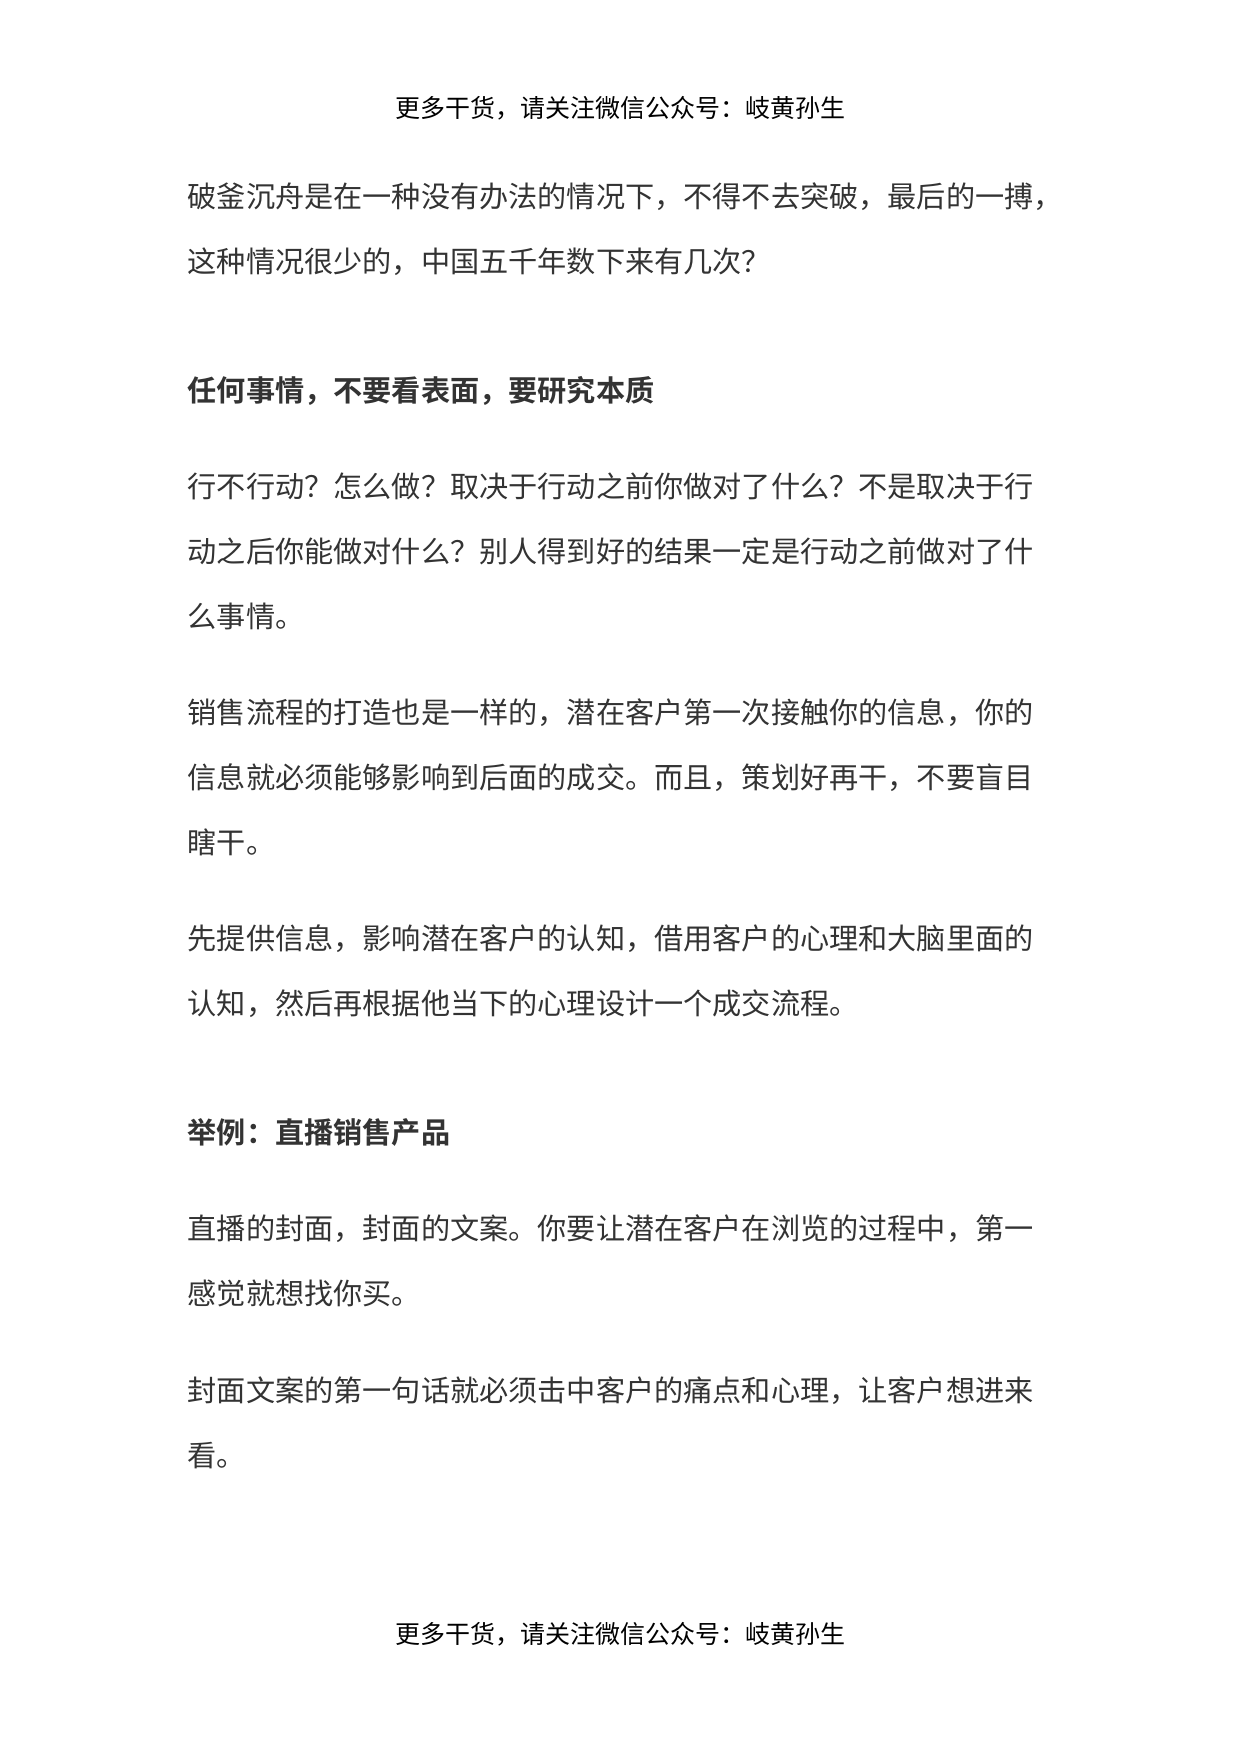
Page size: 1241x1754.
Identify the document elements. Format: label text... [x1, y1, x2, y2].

text 举例：直播销售产品 [187, 1098, 1053, 1163]
text 破釜沉舟是在一种没有办法的情况下，不得不去突破，最后的一搏，这种情况很少的，中国五千年数下来有几次？ [187, 162, 1053, 292]
text 行不行动？怎么做？取决于行动之前你做对了什么？不是取决于行动之后你能做对什么？别人得到好的结果一定是行动之前做对了什么事情。 [187, 452, 1053, 647]
text 直播的封面，封面的文案。你要让潜在客户在浏览的过程中，第一感觉就想找你买。 [187, 1194, 1053, 1324]
text 先提供信息，影响潜在客户的认知，借用客户的心理和大脑里面的认知，然后再根据他当下的心理设计一个成交流程。 [187, 904, 1053, 1034]
text 销售流程的打造也是一样的，潜在客户第一次接触你的信息，你的信息就必须能够影响到后面的成交。而且，策划好再干，不要盲目瞎干。 [187, 678, 1053, 873]
text 封面文案的第一句话就必须击中客户的痛点和心理，让客户想进来看。 [187, 1356, 1053, 1486]
text 任何事情，不要看表面，要研究本质 [187, 356, 1053, 421]
